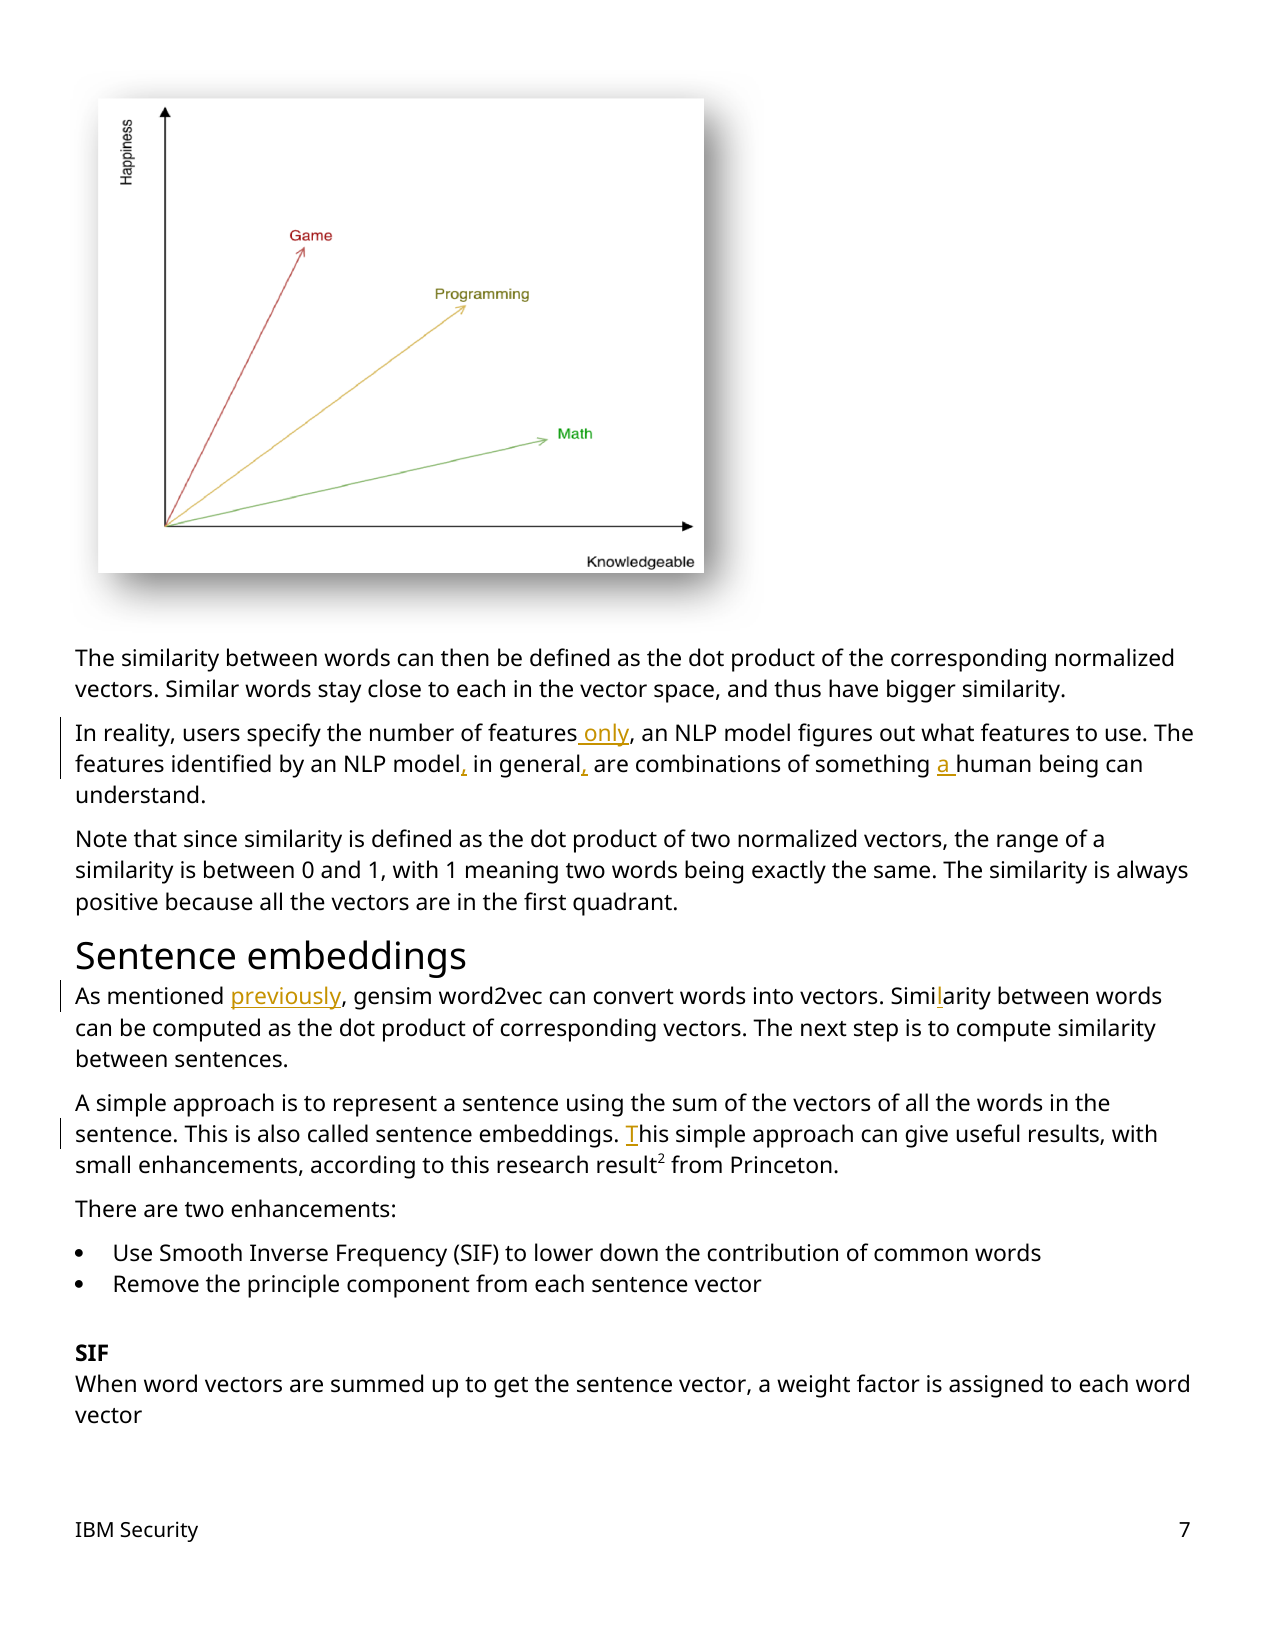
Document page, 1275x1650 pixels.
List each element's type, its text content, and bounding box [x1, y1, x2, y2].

text Note that since similarity is defined as the dot product of two normalized vectors, the range of a similarity is between 0 and 1, with 1 meaning two words being exactly the same. The similarity is always positive because all the vectors are in the first quadrant. [75, 823, 1200, 917]
subtitle Sentence embeddings [75, 929, 1200, 980]
subtitle SIF [75, 1337, 1200, 1368]
text In reality, users specify the number of features, an NLP model figures out what features to use. The features identified by an NLP model in general are combinations of something human being can understand. [75, 717, 1200, 811]
text As mentioned , gensim word2vec can convert words into vectors. Simiarity between words can be computed as the dot product of corresponding vectors. The next step is to compute similarity between sentences. [75, 980, 1200, 1074]
text A simple approach is to represent a sentence using the sum of the vectors of all the words in the sentence. This is also called sentence embeddings. his simple approach can give useful results, with small enhancements, according to this research result2 from Princeton. [75, 1087, 1200, 1180]
text When word vectors are summed up to get the sentence vector, a weight factor is assigned to each word vector [75, 1368, 1200, 1430]
text There are two enhancements: [75, 1193, 1200, 1224]
list Remove the principle component from each sentence vector [75, 1268, 1200, 1299]
picture [97, 97, 704, 573]
text The similarity between words can then be defined as the dot product of the corresponding normalized vectors. Similar words stay close to each in the vector space, and thus have bigger similarity. [75, 642, 1200, 704]
list Use Smooth Inverse Frequency (SIF) to lower down the contribution of common words [75, 1237, 1200, 1268]
